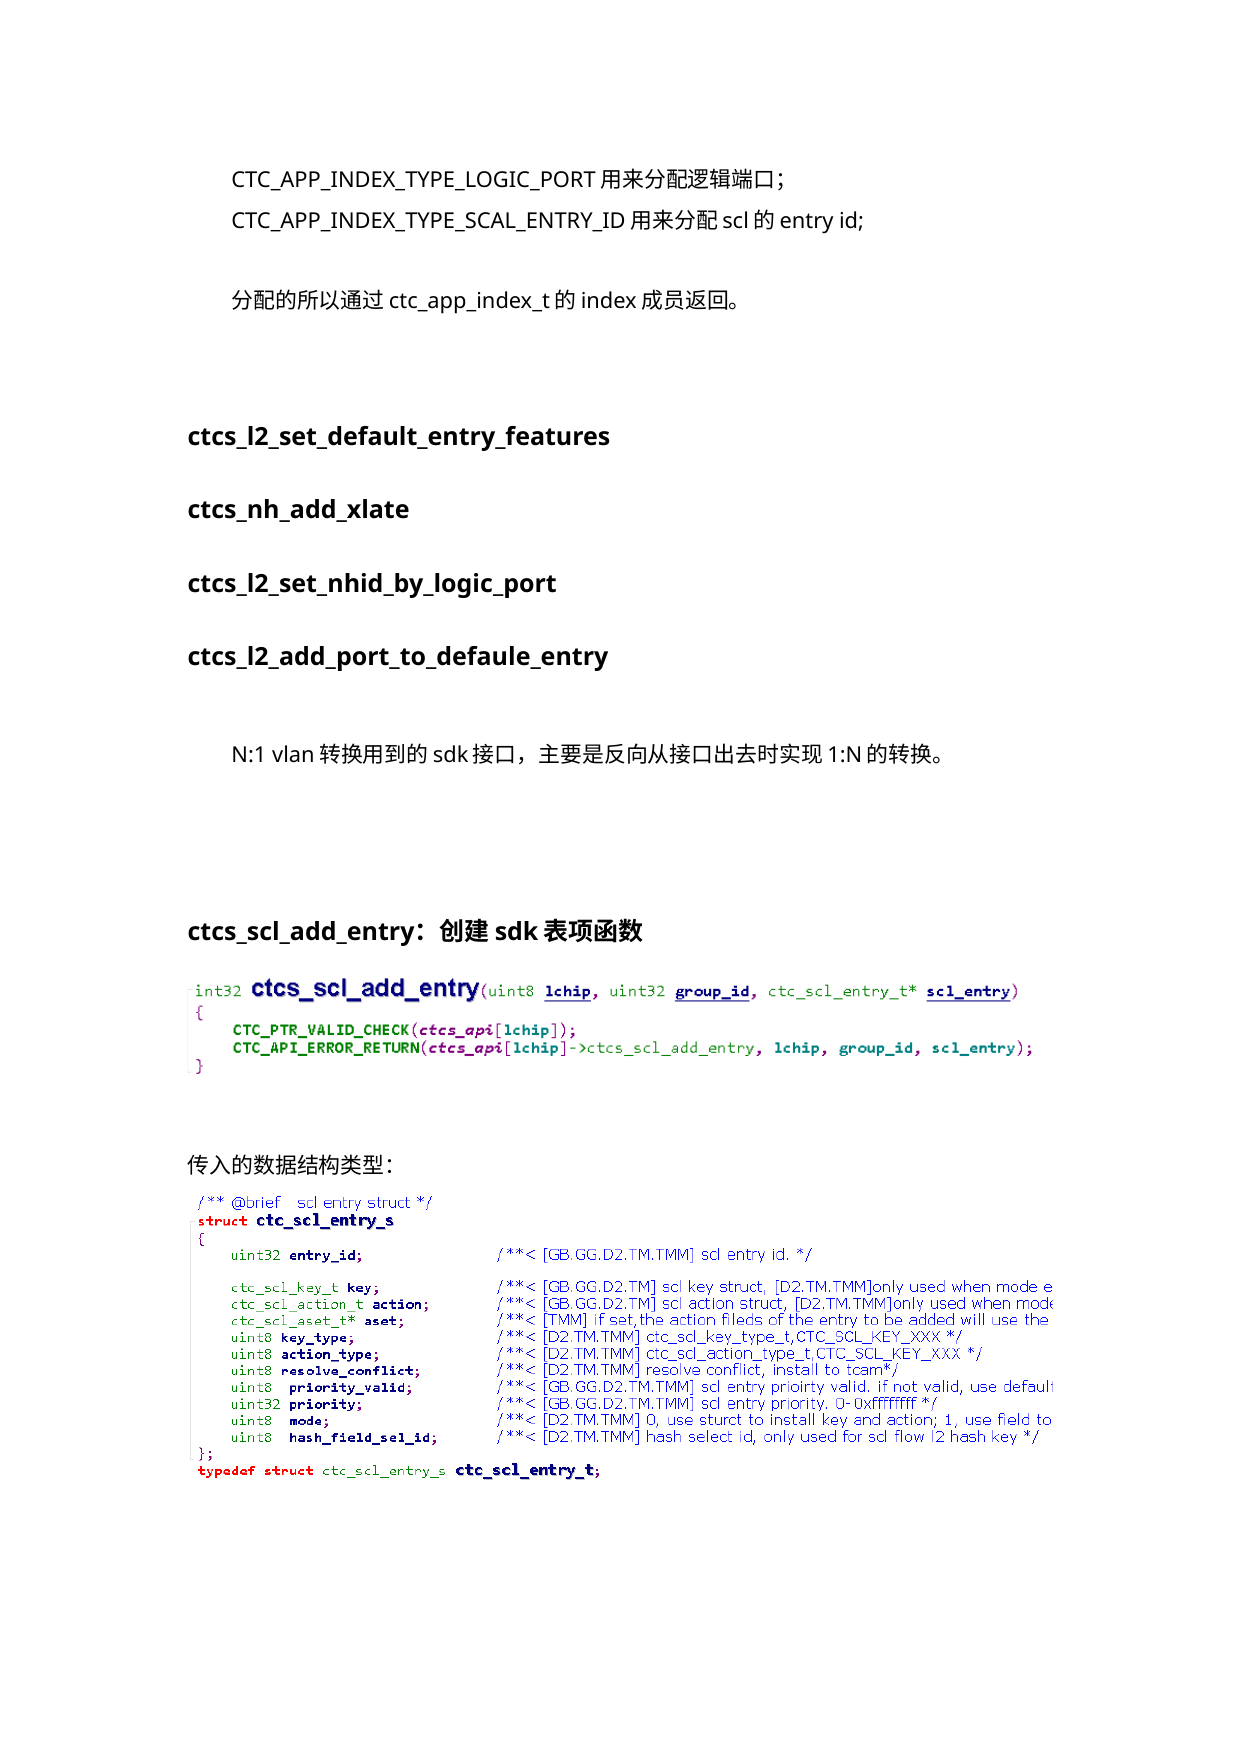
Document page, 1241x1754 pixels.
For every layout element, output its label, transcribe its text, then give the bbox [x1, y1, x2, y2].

text ctcs_nh_add_xlate [187, 476, 1053, 541]
picture [187, 970, 1053, 1077]
text 传入的数据结构类型： [187, 1148, 1053, 1181]
picture [187, 1188, 1053, 1485]
text ctcs_l2_set_nhid_by_logic_port [187, 550, 1053, 615]
text N:1 vlan转换用到的sdk接口，主要是反向从接口出去时实现1:N的转换。 [187, 737, 1053, 769]
text 分配的所以通过ctc_app_index_t的index成员返回。 [187, 283, 1053, 315]
text ctcs_l2_set_default_entry_features [187, 403, 1053, 468]
text CTC_APP_INDEX_TYPE_LOGIC_PORT用来分配逻辑端口； [187, 162, 1053, 194]
text ctcs_l2_add_port_to_defaule_entry [187, 623, 1053, 688]
text ctcs_scl_add_entry：创建sdk表项函数 [187, 897, 1053, 962]
text CTC_APP_INDEX_TYPE_SCAL_ENTRY_ID用来分配scl的entry id; [187, 202, 1053, 235]
